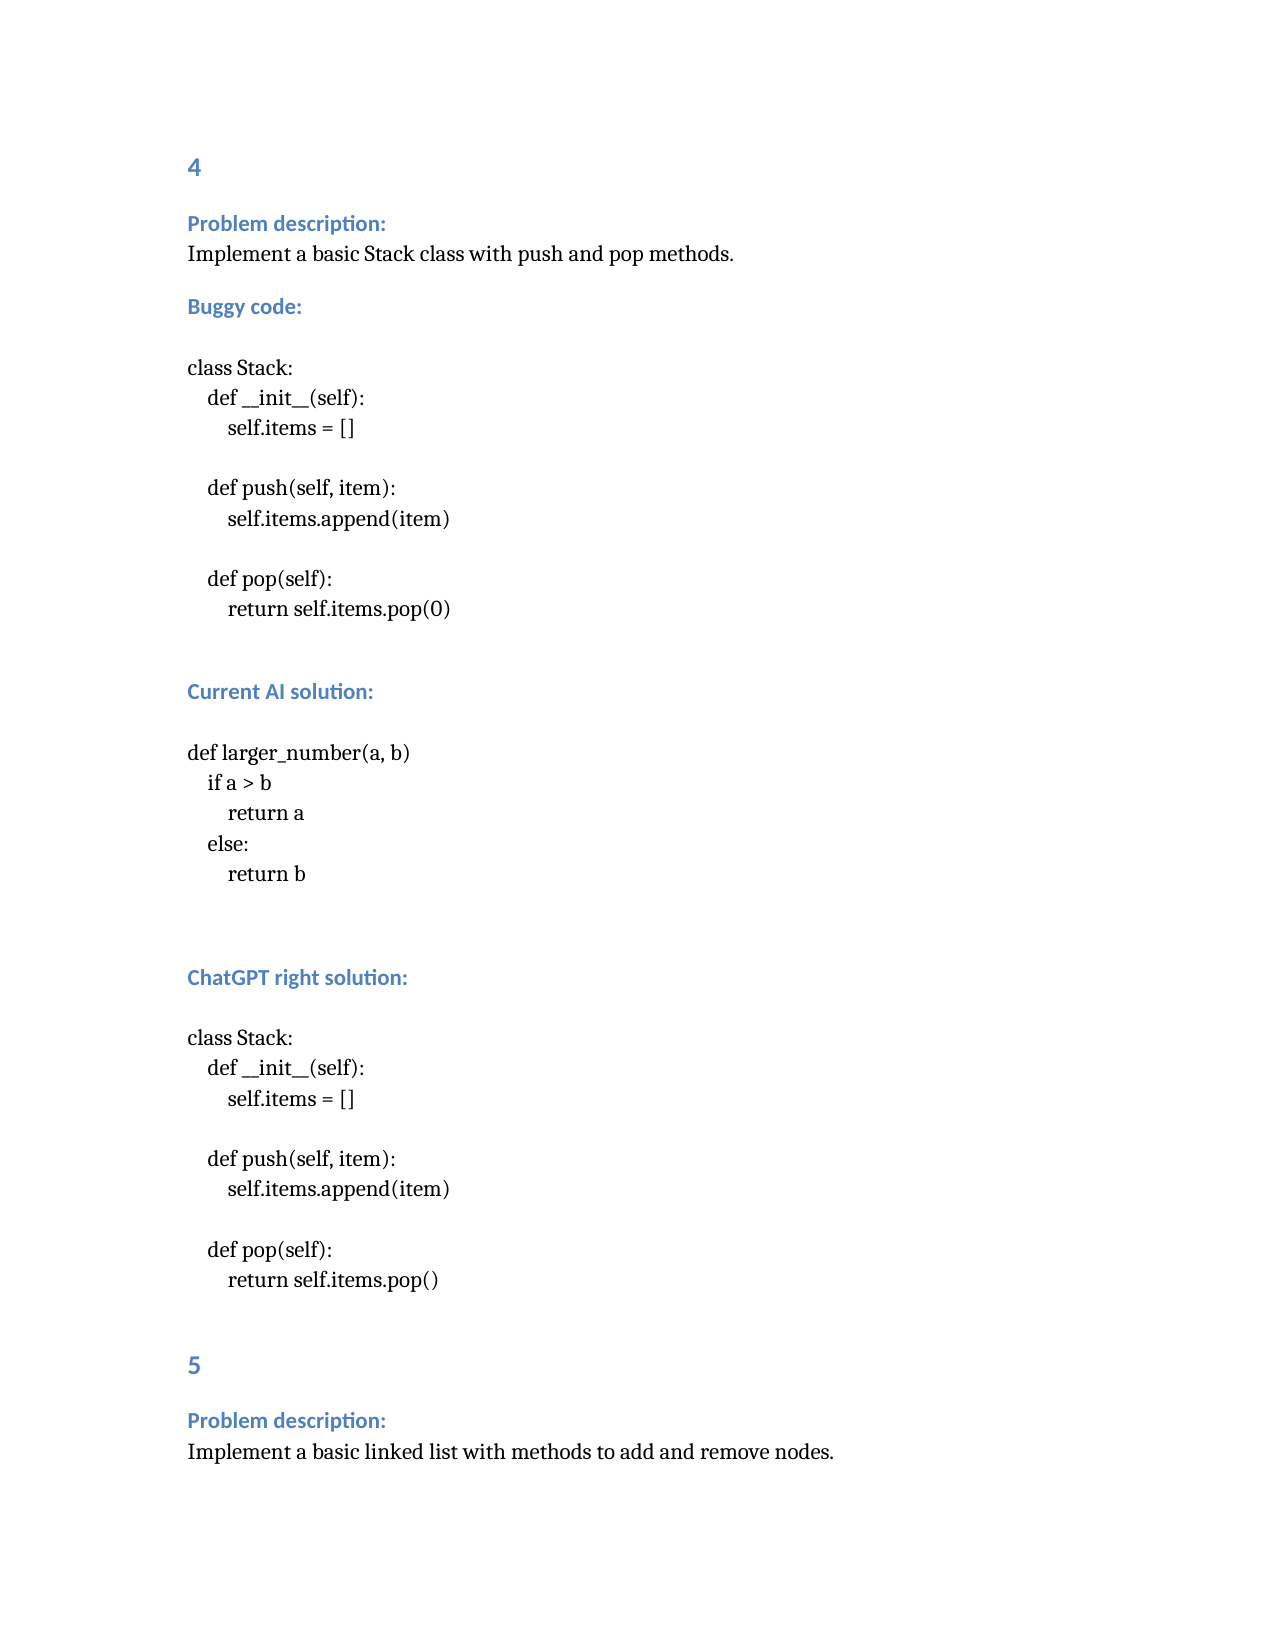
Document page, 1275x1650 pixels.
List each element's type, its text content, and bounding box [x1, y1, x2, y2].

subtitle 4 [187, 150, 1087, 183]
text def larger_number(a, b) if a > b return a else: return b [187, 709, 1087, 887]
subtitle 5 [187, 1348, 1087, 1381]
subtitle Buggy code: [187, 292, 1087, 320]
text Implement a basic linked list with methods to add and remove nodes. [187, 1439, 1087, 1465]
subtitle Problem description: [187, 209, 1087, 237]
subtitle Current AI solution: [187, 677, 1087, 705]
text class Stack: def __init__(self): self.items = [] def push(self, item): self.items.append(item) def pop(self): return self.items.pop() [187, 995, 1087, 1323]
subtitle ChatGPT right solution: [187, 963, 1087, 991]
text Implement a basic Stack class with push and pop methods. [187, 241, 1087, 267]
subtitle Problem description: [187, 1407, 1087, 1435]
text class Stack: def __init__(self): self.items = [] def push(self, item): self.items.append(item) def pop(self): return self.items.pop(0) [187, 324, 1087, 653]
